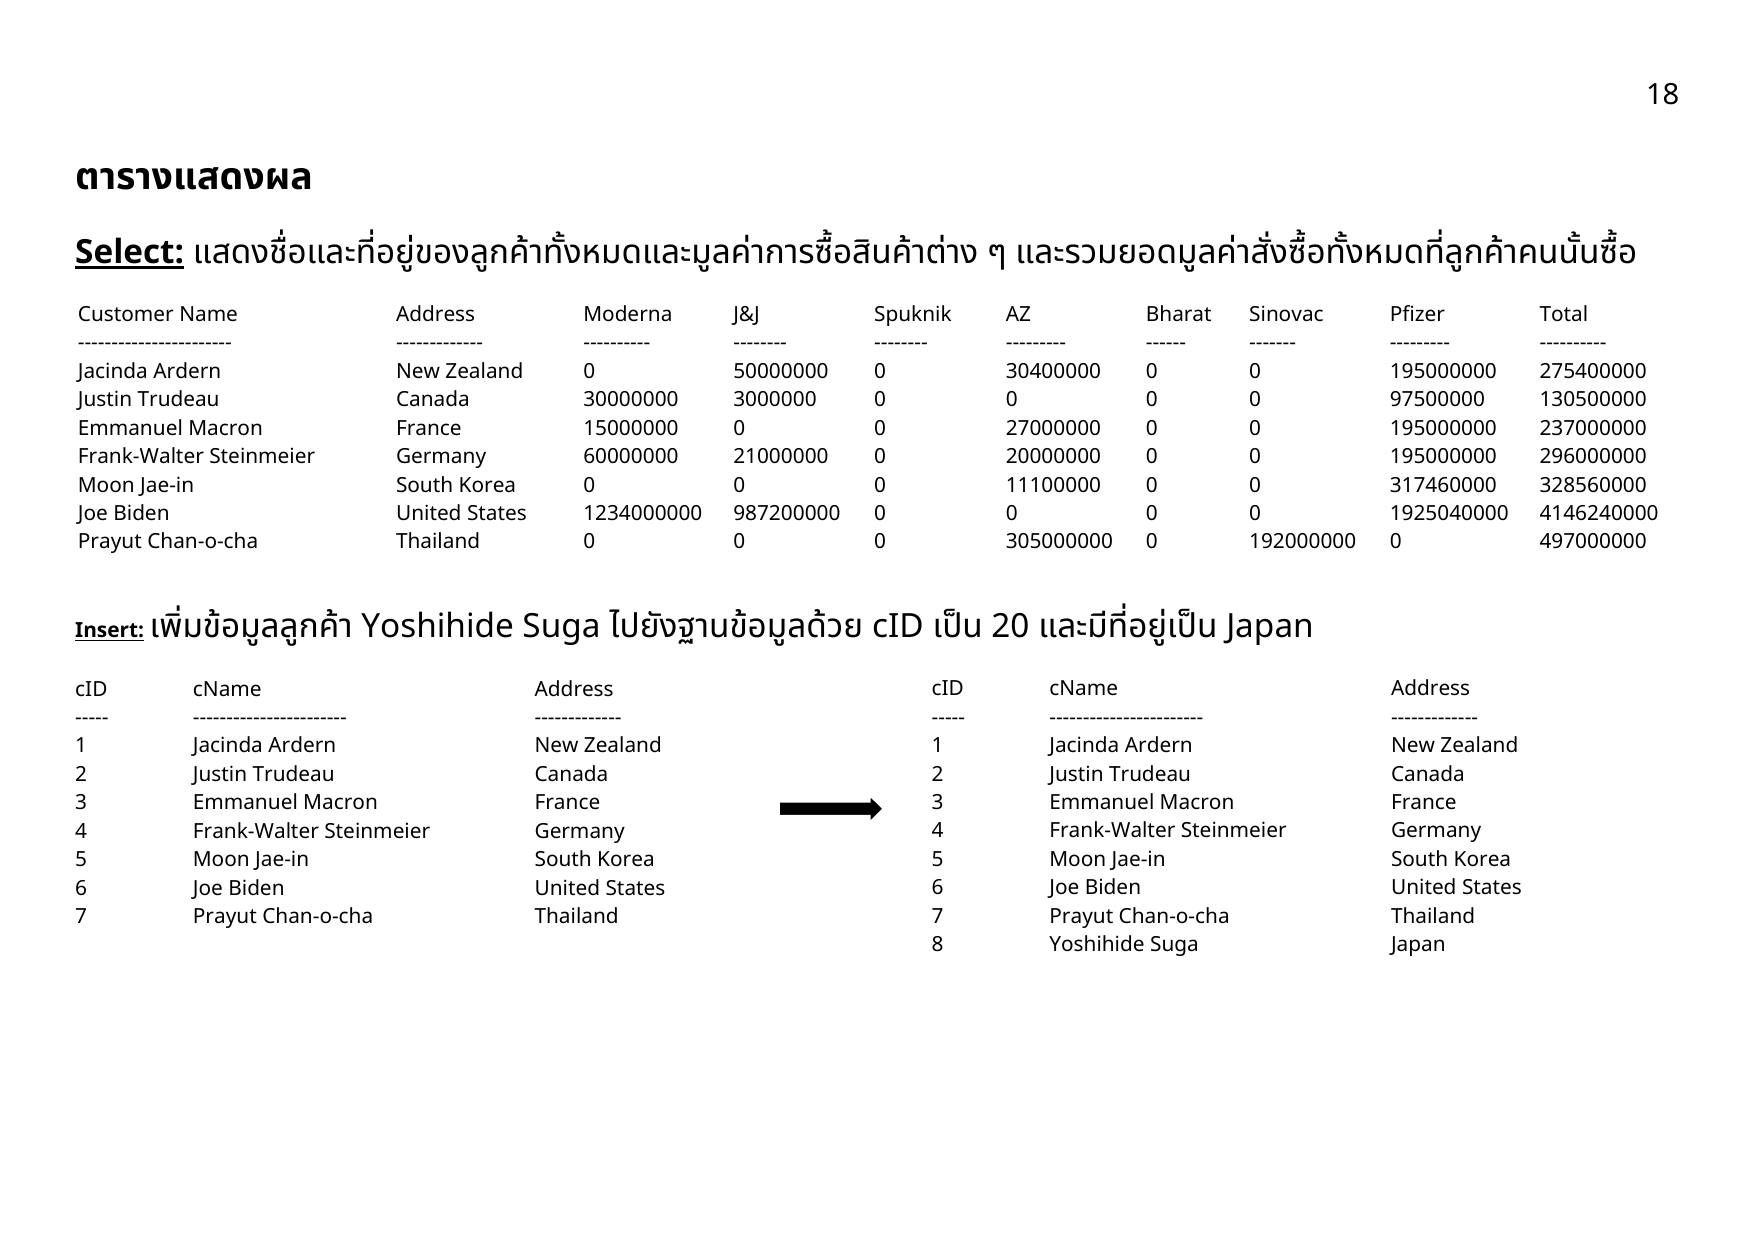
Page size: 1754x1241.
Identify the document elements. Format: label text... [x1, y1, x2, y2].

table_cell 60000000 [572, 441, 722, 470]
table_cell 0 [863, 413, 994, 441]
table_cell -------- [863, 328, 994, 356]
table_cell 0 [863, 527, 994, 555]
table_cell 5 [64, 844, 181, 873]
table_cell 8 [920, 929, 1038, 958]
table_header cName [181, 674, 523, 702]
table_cell Japan [1380, 929, 1567, 958]
table_cell Germany [385, 441, 572, 470]
table_cell 5 [920, 844, 1038, 872]
table_header Pfizer [1378, 299, 1528, 327]
table_cell 0 [1134, 356, 1238, 384]
table_cell 0 [1134, 384, 1238, 413]
table_cell 237000000 [1528, 413, 1688, 441]
table_header Address [523, 674, 710, 702]
table_cell 50000000 [722, 356, 863, 384]
table_cell 296000000 [1528, 441, 1688, 470]
table_cell Canada [1380, 759, 1567, 787]
table_cell New Zealand [385, 356, 572, 384]
table_cell 192000000 [1238, 527, 1378, 555]
table_cell United States [523, 873, 710, 901]
table_cell 0 [1134, 470, 1238, 498]
table_cell ---------- [1528, 328, 1688, 356]
table_header Bharat [1134, 299, 1238, 327]
table_cell 97500000 [1378, 384, 1528, 413]
table_header Total [1528, 299, 1688, 327]
table_header Spuknik [863, 299, 994, 327]
table_cell 987200000 [722, 498, 863, 527]
table_header J&J [722, 299, 863, 327]
table_header AZ [994, 299, 1134, 327]
table_cell 0 [572, 470, 722, 498]
table_cell 0 [994, 384, 1134, 413]
table_cell ------------- [1380, 702, 1567, 730]
table_cell 130500000 [1528, 384, 1688, 413]
table_cell Emmanuel Macron [181, 788, 523, 816]
table_cell 7 [64, 901, 181, 929]
table_cell 11100000 [994, 470, 1134, 498]
table_cell 0 [1378, 527, 1528, 555]
table_cell 275400000 [1528, 356, 1688, 384]
table_cell Frank-Walter Steinmeier [1038, 816, 1379, 844]
table_cell Canada [385, 384, 572, 413]
table_cell ------------- [385, 328, 572, 356]
table_cell 30000000 [572, 384, 722, 413]
table_cell 4146240000 [1528, 498, 1688, 527]
table_cell South Korea [1380, 844, 1567, 872]
table_cell -------- [722, 328, 863, 356]
table_cell 0 [722, 470, 863, 498]
table_cell Joe Biden [66, 498, 384, 527]
table_cell Emmanuel Macron [1038, 787, 1379, 816]
table_cell Jacinda Ardern [66, 356, 384, 384]
table_cell 195000000 [1378, 413, 1528, 441]
table_cell ----- [64, 702, 181, 731]
table_cell Frank-Walter Steinmeier [181, 816, 523, 844]
table_cell 6 [920, 873, 1038, 901]
table_cell 0 [722, 413, 863, 441]
table_cell France [385, 413, 572, 441]
table_cell ----------------------- [181, 702, 523, 731]
table_cell 6 [64, 873, 181, 901]
table_header cID [920, 674, 1038, 702]
table_cell 27000000 [994, 413, 1134, 441]
table_cell Yoshihide Suga [1038, 929, 1379, 958]
table_header cName [1038, 674, 1379, 702]
table_cell 0 [1134, 413, 1238, 441]
table_cell 1 [64, 731, 181, 759]
table_cell 1 [920, 730, 1038, 759]
table_cell 0 [722, 527, 863, 555]
table_cell Thailand [1380, 901, 1567, 929]
table_cell 195000000 [1378, 441, 1528, 470]
table_cell --------- [1378, 328, 1528, 356]
table_cell Prayut Chan-o-cha [66, 527, 384, 555]
table_cell 0 [1238, 441, 1378, 470]
text ตารางแสดงผล [75, 150, 1679, 207]
table_cell 0 [1238, 413, 1378, 441]
table_header Sinovac [1238, 299, 1378, 327]
table_cell ----------------------- [66, 328, 384, 356]
table_cell 2 [920, 759, 1038, 787]
table_header Address [1380, 674, 1567, 702]
table_cell 0 [863, 356, 994, 384]
table_cell Moon Jae-in [1038, 844, 1379, 872]
table_cell 30400000 [994, 356, 1134, 384]
table_cell France [523, 788, 710, 816]
table_cell ------------- [523, 702, 710, 731]
table_cell South Korea [385, 470, 572, 498]
table_cell 305000000 [994, 527, 1134, 555]
table_cell Jacinda Ardern [1038, 730, 1379, 759]
table_cell Emmanuel Macron [66, 413, 384, 441]
table_cell 0 [572, 356, 722, 384]
table_cell Thailand [385, 527, 572, 555]
table_cell 0 [1238, 384, 1378, 413]
table_cell 21000000 [722, 441, 863, 470]
table_cell 4 [920, 816, 1038, 844]
table_cell Jacinda Ardern [181, 731, 523, 759]
table_cell Justin Trudeau [181, 759, 523, 787]
table_header Moderna [572, 299, 722, 327]
table_cell United States [385, 498, 572, 527]
table_cell New Zealand [523, 731, 710, 759]
table_cell South Korea [523, 844, 710, 873]
table_cell 0 [1238, 498, 1378, 527]
table_cell Germany [1380, 816, 1567, 844]
table_cell ----------------------- [1038, 702, 1379, 730]
table_cell 0 [863, 498, 994, 527]
table_cell 3 [64, 788, 181, 816]
table_cell Canada [523, 759, 710, 787]
table_cell ---------- [572, 328, 722, 356]
table_cell ----- [920, 702, 1038, 730]
table_cell 0 [994, 498, 1134, 527]
table_cell 317460000 [1378, 470, 1528, 498]
table_cell 0 [1134, 498, 1238, 527]
table_cell United States [1380, 873, 1567, 901]
table_cell 328560000 [1528, 470, 1688, 498]
table_cell 0 [1134, 441, 1238, 470]
text Select: แสดงชื่อและที่อยู่ของลูกค้าทั้งหมดและมูลค่าการซื้อสินค้าต่าง ๆ และรวมยอดมูลค่าสั่งซื้อทั้งหมดที่ลูกค้าคนนั้นซื้อ [75, 228, 1679, 278]
table_cell 497000000 [1528, 527, 1688, 555]
table_header Address [385, 299, 572, 327]
table_cell 0 [863, 384, 994, 413]
table_cell 0 [1134, 527, 1238, 555]
table_cell 15000000 [572, 413, 722, 441]
table_cell 1234000000 [572, 498, 722, 527]
text Insert: เพิ่มข้อมูลลูกค้า Yoshihide Suga ไปยังฐานข้อมูลด้วย cID เป็น 20 และมีที่อยู่เป็น Japan [75, 602, 1679, 653]
table_cell 20000000 [994, 441, 1134, 470]
table_header Customer Name [66, 299, 384, 327]
table_cell Frank-Walter Steinmeier [66, 441, 384, 470]
table_cell Justin Trudeau [66, 384, 384, 413]
table_cell --------- [994, 328, 1134, 356]
table_cell Moon Jae-in [66, 470, 384, 498]
table_cell Joe Biden [181, 873, 523, 901]
table_cell 4 [64, 816, 181, 844]
table_cell Joe Biden [1038, 873, 1379, 901]
table_cell 0 [863, 441, 994, 470]
table_cell Prayut Chan-o-cha [181, 901, 523, 929]
table_cell 195000000 [1378, 356, 1528, 384]
table_cell 0 [863, 470, 994, 498]
table_cell 3 [920, 787, 1038, 816]
table_cell 7 [920, 901, 1038, 929]
table_cell 0 [1238, 356, 1378, 384]
table_cell ------ [1134, 328, 1238, 356]
table_cell 0 [1238, 470, 1378, 498]
table_cell ------- [1238, 328, 1378, 356]
table_cell 0 [572, 527, 722, 555]
table_cell Germany [523, 816, 710, 844]
table_cell Justin Trudeau [1038, 759, 1379, 787]
table_cell France [1380, 787, 1567, 816]
table_cell 3000000 [722, 384, 863, 413]
table_cell 1925040000 [1378, 498, 1528, 527]
table_cell New Zealand [1380, 730, 1567, 759]
table_cell 2 [64, 759, 181, 787]
table_header cID [64, 674, 181, 702]
table_cell Thailand [523, 901, 710, 929]
table_cell Prayut Chan-o-cha [1038, 901, 1379, 929]
table_cell Moon Jae-in [181, 844, 523, 873]
